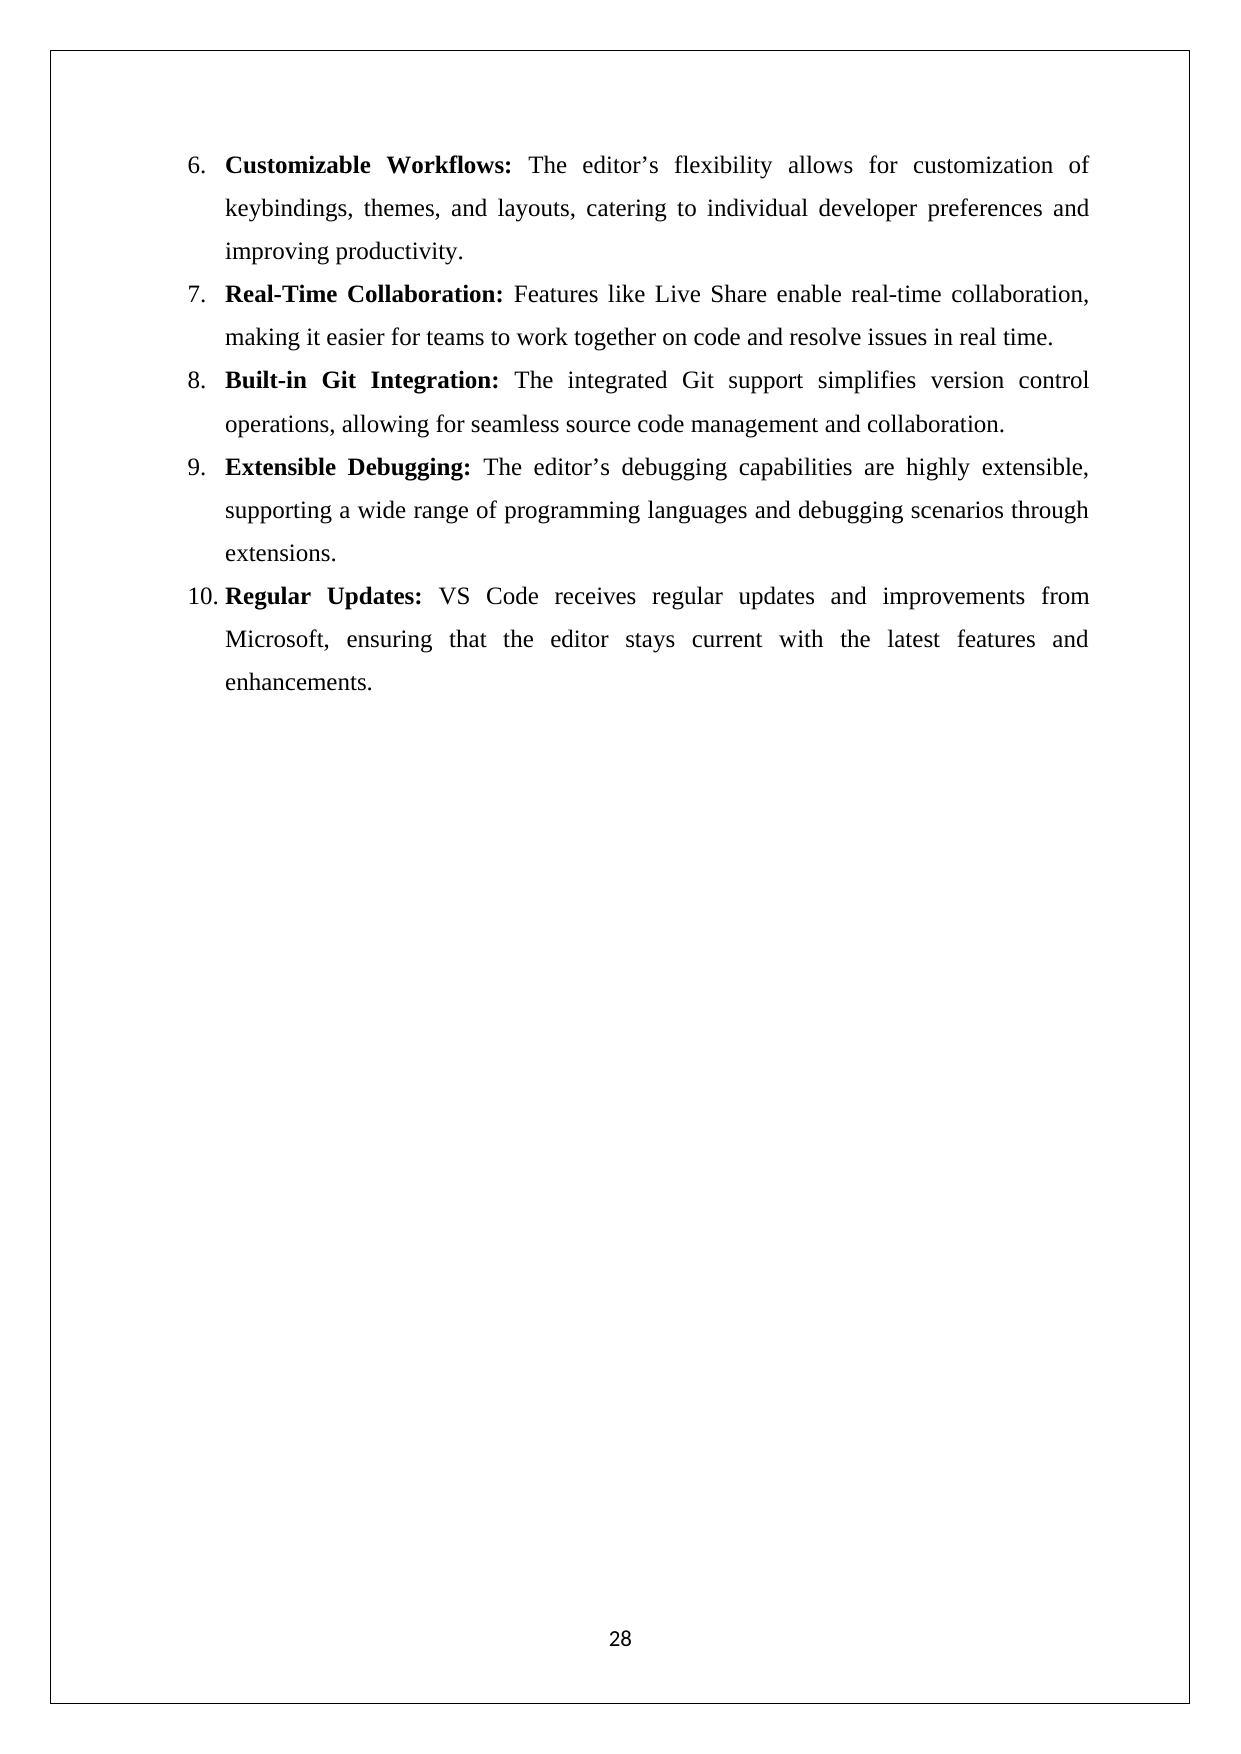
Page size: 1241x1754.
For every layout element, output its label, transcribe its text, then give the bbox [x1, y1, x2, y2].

list Customizable Workflows: The editor’s flexibility allows for customization of keybindings, themes, and layouts, catering to individual developer preferences and improving productivity. [187, 150, 1090, 265]
list Real-Time Collaboration: Features like Live Share enable real-time collaboration, making it easier for teams to work together on code and resolve issues in real time. [187, 279, 1090, 351]
list Built-in Git Integration: The integrated Git support simplifies version control operations, allowing for seamless source code management and collaboration. [187, 366, 1090, 437]
list Extensible Debugging: The editor’s debugging capabilities are highly extensible, supporting a wide range of programming languages and debugging scenarios through extensions. [187, 452, 1090, 567]
list Regular Updates: VS Code receives regular updates and improvements from Microsoft, ensuring that the editor stays current with the latest features and enhancements. [187, 581, 1090, 696]
